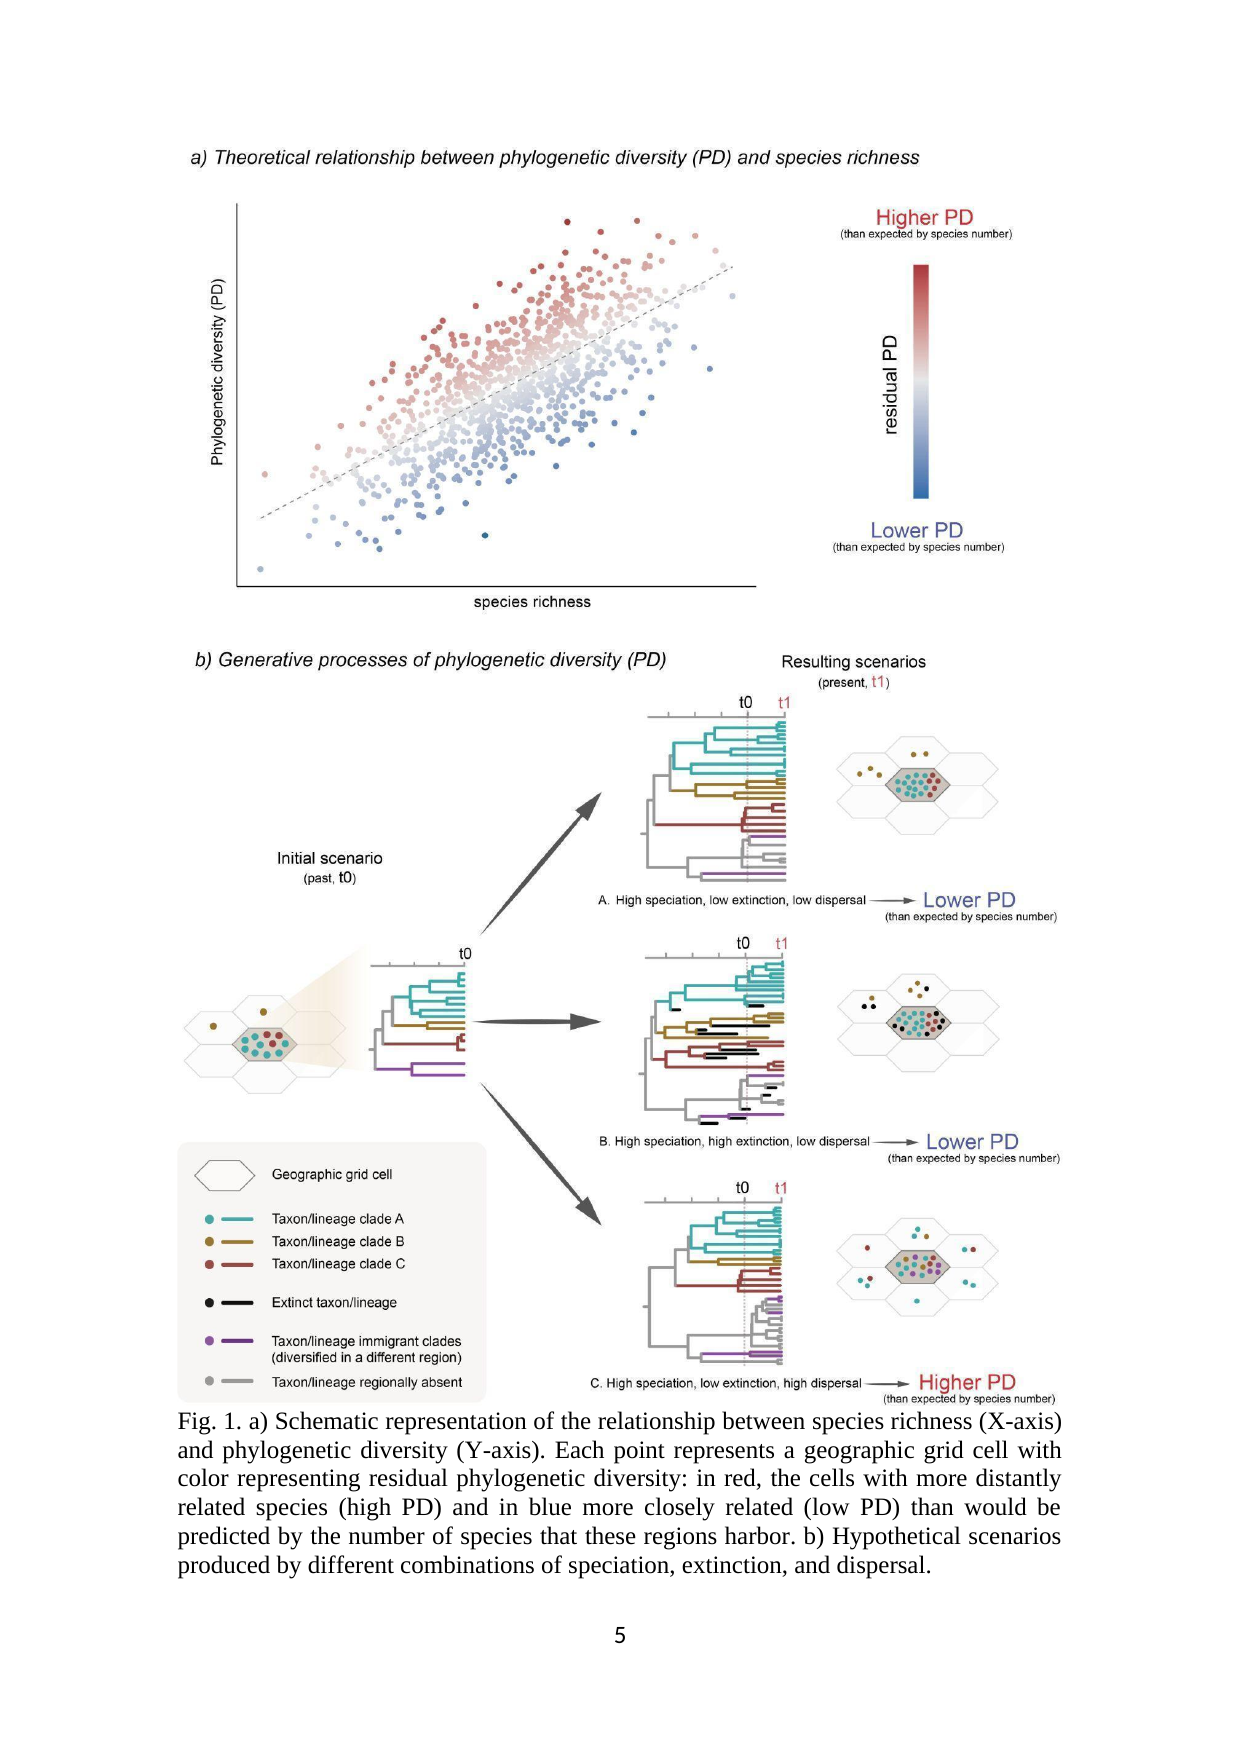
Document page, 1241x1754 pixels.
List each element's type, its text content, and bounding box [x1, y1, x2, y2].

picture [177, 147, 1063, 1406]
text Fig. 1. a) Schematic representation of the relationship between species richness (X-axis) and phylogenetic diversity (Y-axis). Each point represents a geographic grid cell with color representing residual phylogenetic diversity: in red, the cells with more distantly related species (high PD) and in blue more closely related (low PD) than would be predicted by the number of species that these regions harbor. b) Hypothetical scenarios produced by different combinations of speciation, extinction, and dispersal. [177, 1406, 1063, 1578]
